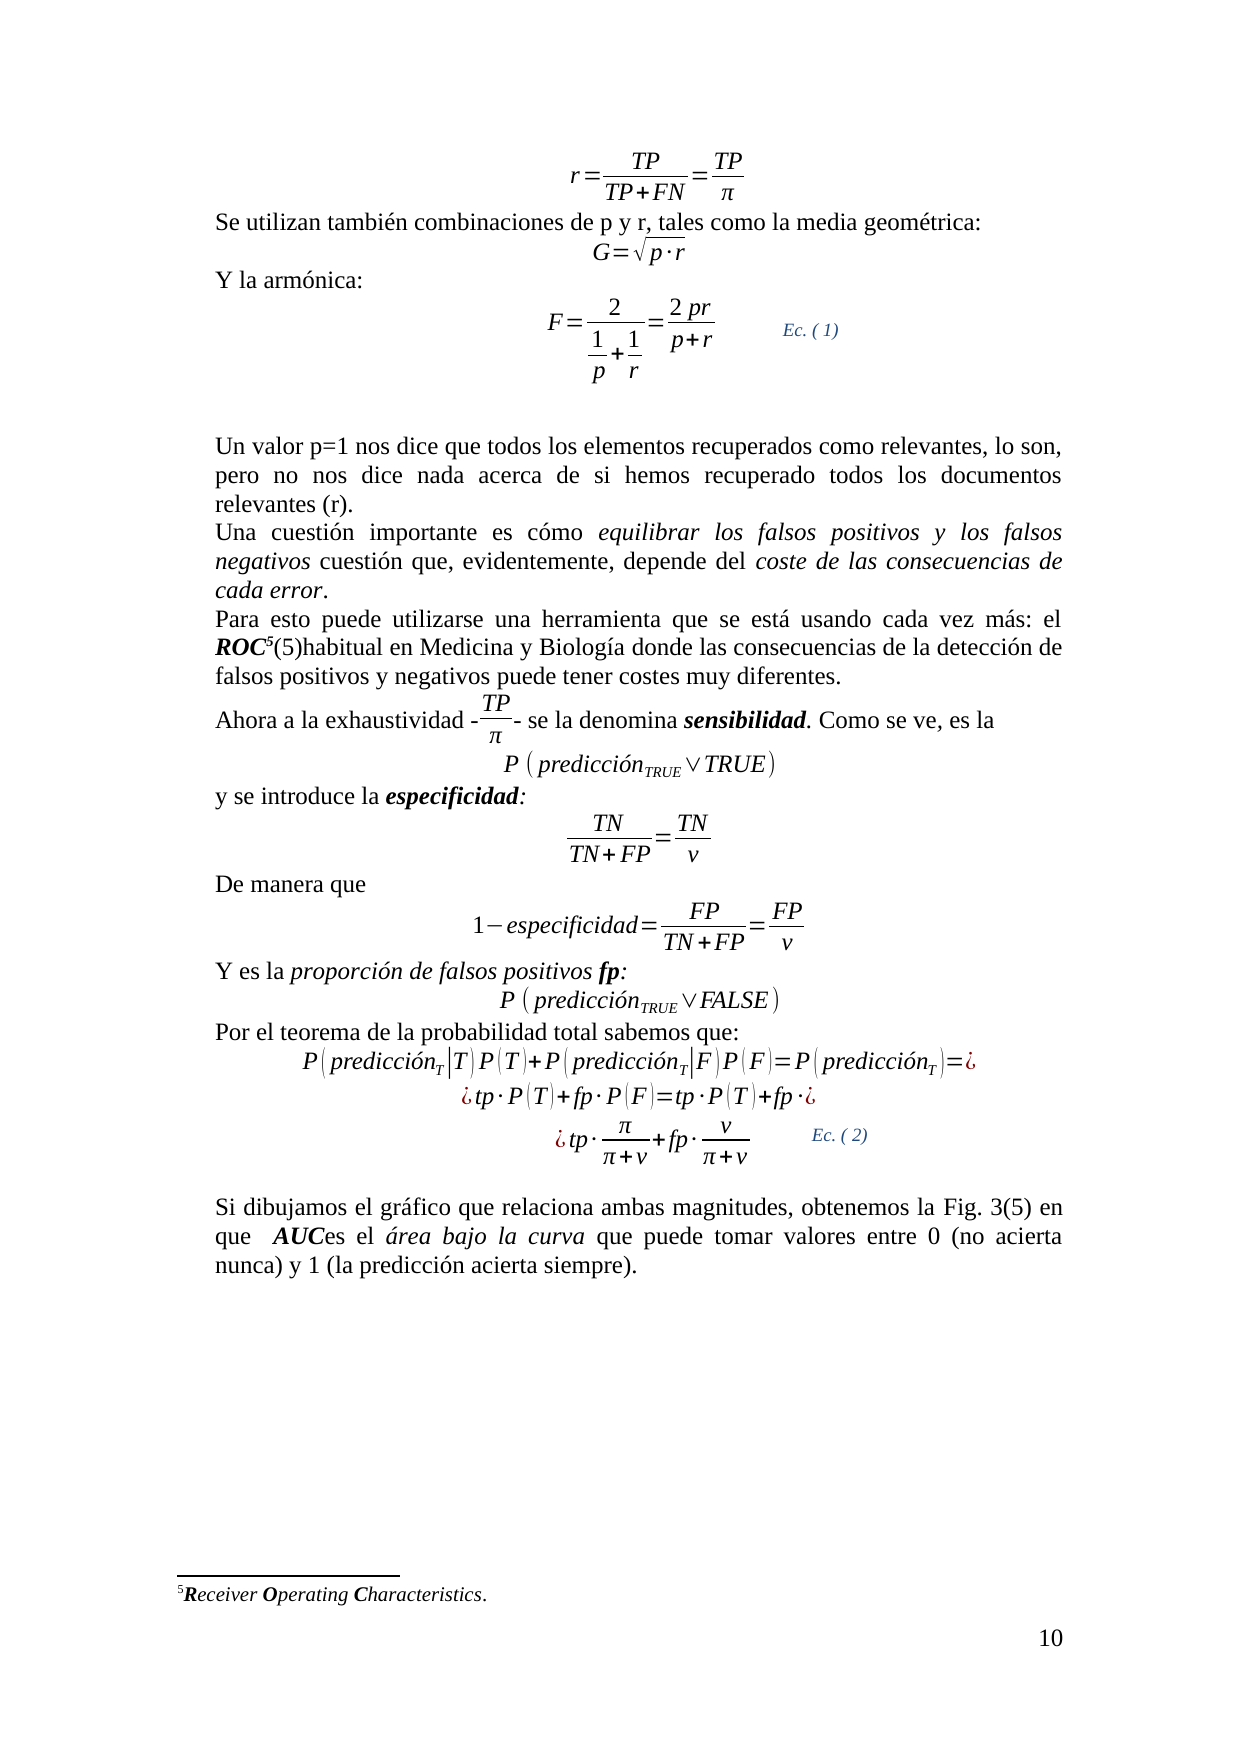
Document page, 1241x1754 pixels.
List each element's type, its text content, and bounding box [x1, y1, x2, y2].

text Y la armónica: [215, 265, 1063, 294]
text Para esto puede utilizarse una herramienta que se está usando cada vez más: el ROChabitual en Medicina y Biología donde las consecuencias de la detección de falsos positivos y negativos puede tener costes muy diferentes. [215, 604, 1063, 690]
text De manera que [215, 869, 1063, 897]
text Un valor p=1 nos dice que todos los elementos recuperados como relevantes, lo son, pero no nos dice nada acerca de si hemos recuperado todos los documentos relevantes (r). [215, 431, 1063, 517]
text Una cuestión importante es cómo equilibrar los falsos positivos y los falsos negativos cuestión que, evidentemente, depende del coste de las consecuencias de cada error. [215, 517, 1063, 604]
text y se introduce la especificidad: [215, 781, 1063, 810]
text Se utilizan también combinaciones de p y r, tales como la media geométrica: [215, 207, 1063, 235]
text Por el teorema de la probabilidad total sabemos que: [215, 1017, 1063, 1046]
table_header [505, 1111, 800, 1192]
text Ahora a la exhaustividad -- se la denomina sensibilidad. Como se ve, es la [215, 690, 1063, 749]
text Si dibujamos el gráfico que relaciona ambas magnitudes, obtenemos la Fig. 3 en que AUCes el área bajo la curva que puede tomar valores entre 0 (no acierta nunca) y 1 (la predicción acierta siempre). [215, 1192, 1063, 1279]
text Y es la proporción de falsos positivos fp: [215, 956, 1063, 985]
table_header [490, 294, 771, 431]
